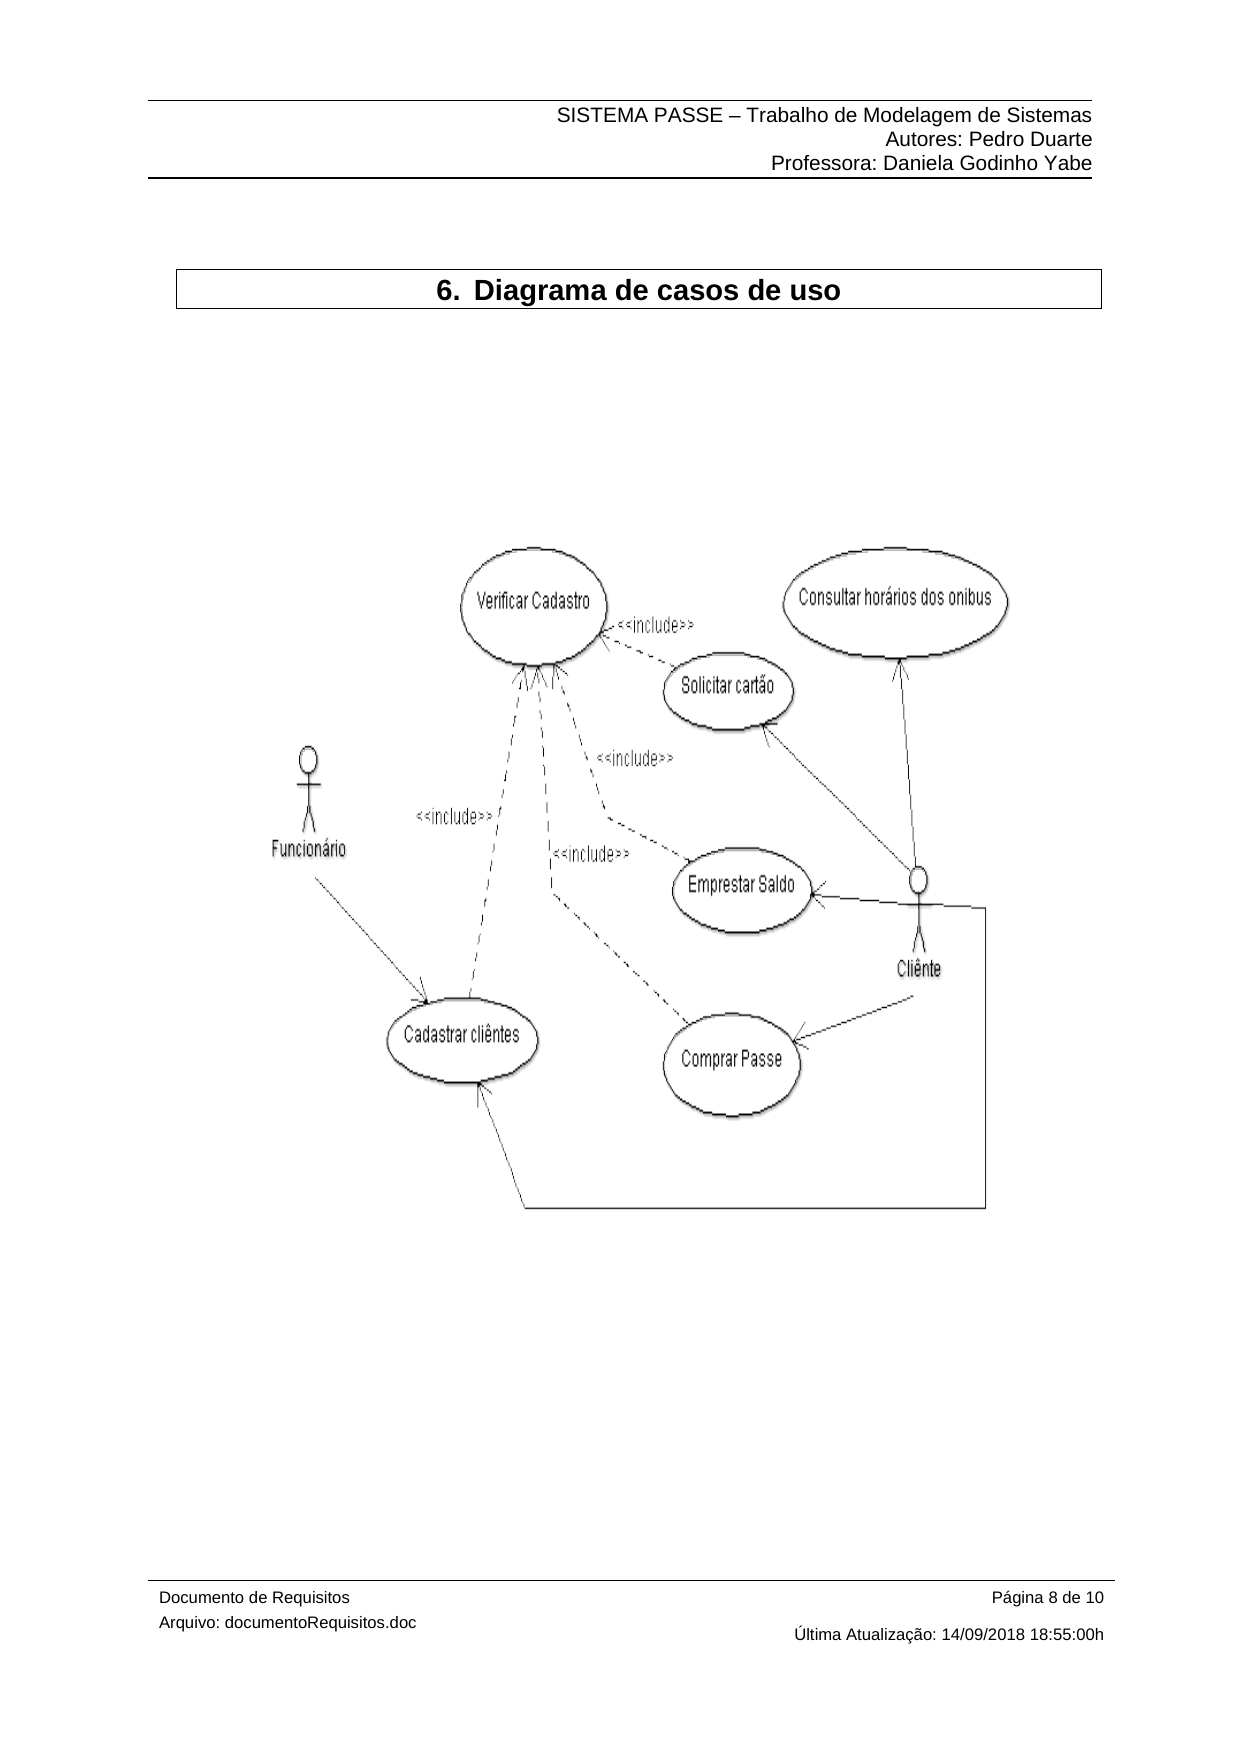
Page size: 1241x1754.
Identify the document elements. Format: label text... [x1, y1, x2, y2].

picture [147, 337, 1228, 1418]
subtitle Diagrama de casos de uso [177, 270, 1101, 308]
